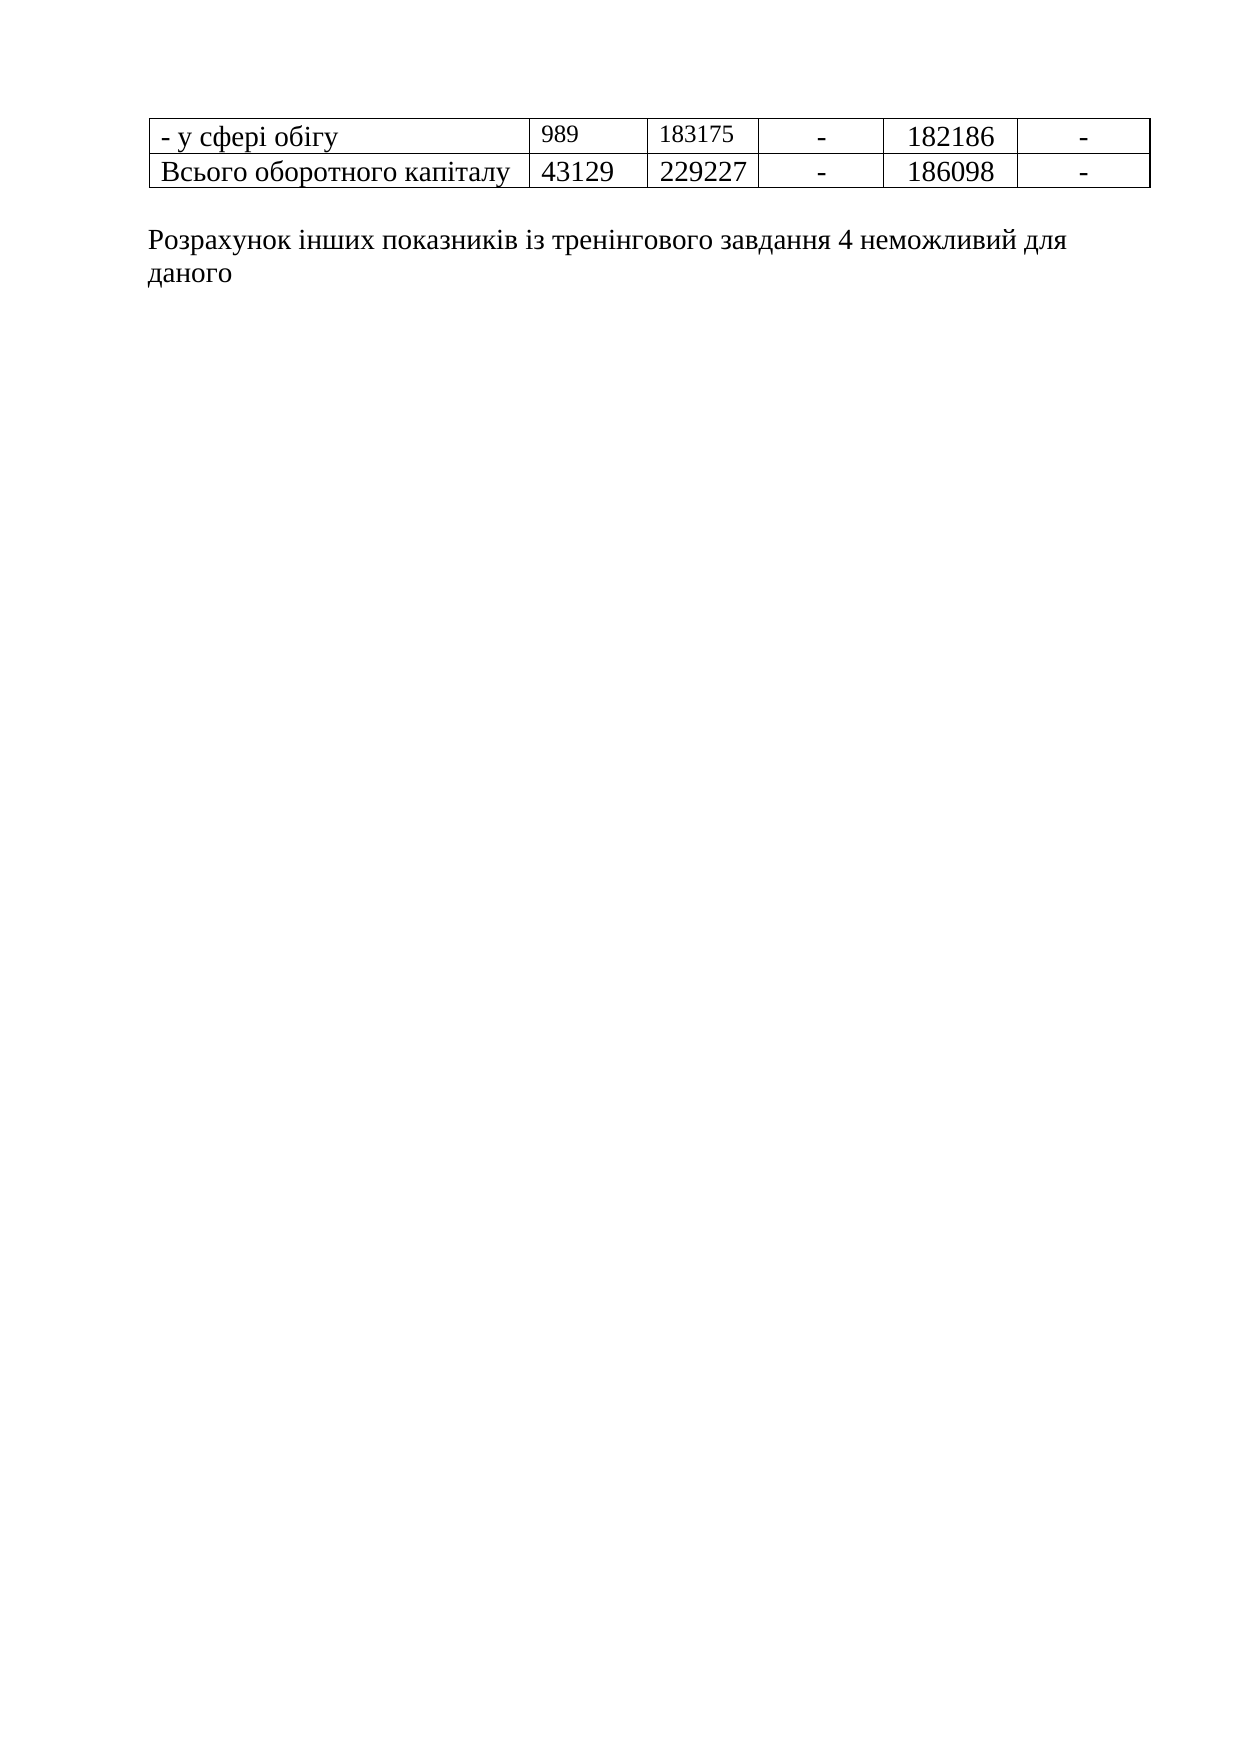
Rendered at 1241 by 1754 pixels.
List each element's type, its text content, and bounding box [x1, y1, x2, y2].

table_cell Всього оборотного капіталу [150, 154, 529, 187]
text Розрахунок інших показників із тренінгового завдання 4 неможливий для даного [148, 222, 1152, 289]
table_cell - у сфері обігу [150, 119, 529, 153]
table_cell - [759, 119, 883, 153]
table_cell 229227 [648, 154, 758, 187]
table_cell - [1018, 154, 1149, 187]
table_cell - [759, 154, 883, 187]
table_cell 183175 [648, 119, 758, 153]
table_cell 186098 [884, 154, 1017, 187]
table_cell 43129 [530, 154, 647, 187]
table_cell 989 [530, 119, 647, 153]
table_cell 182186 [884, 119, 1017, 153]
table_cell - [1018, 119, 1149, 153]
